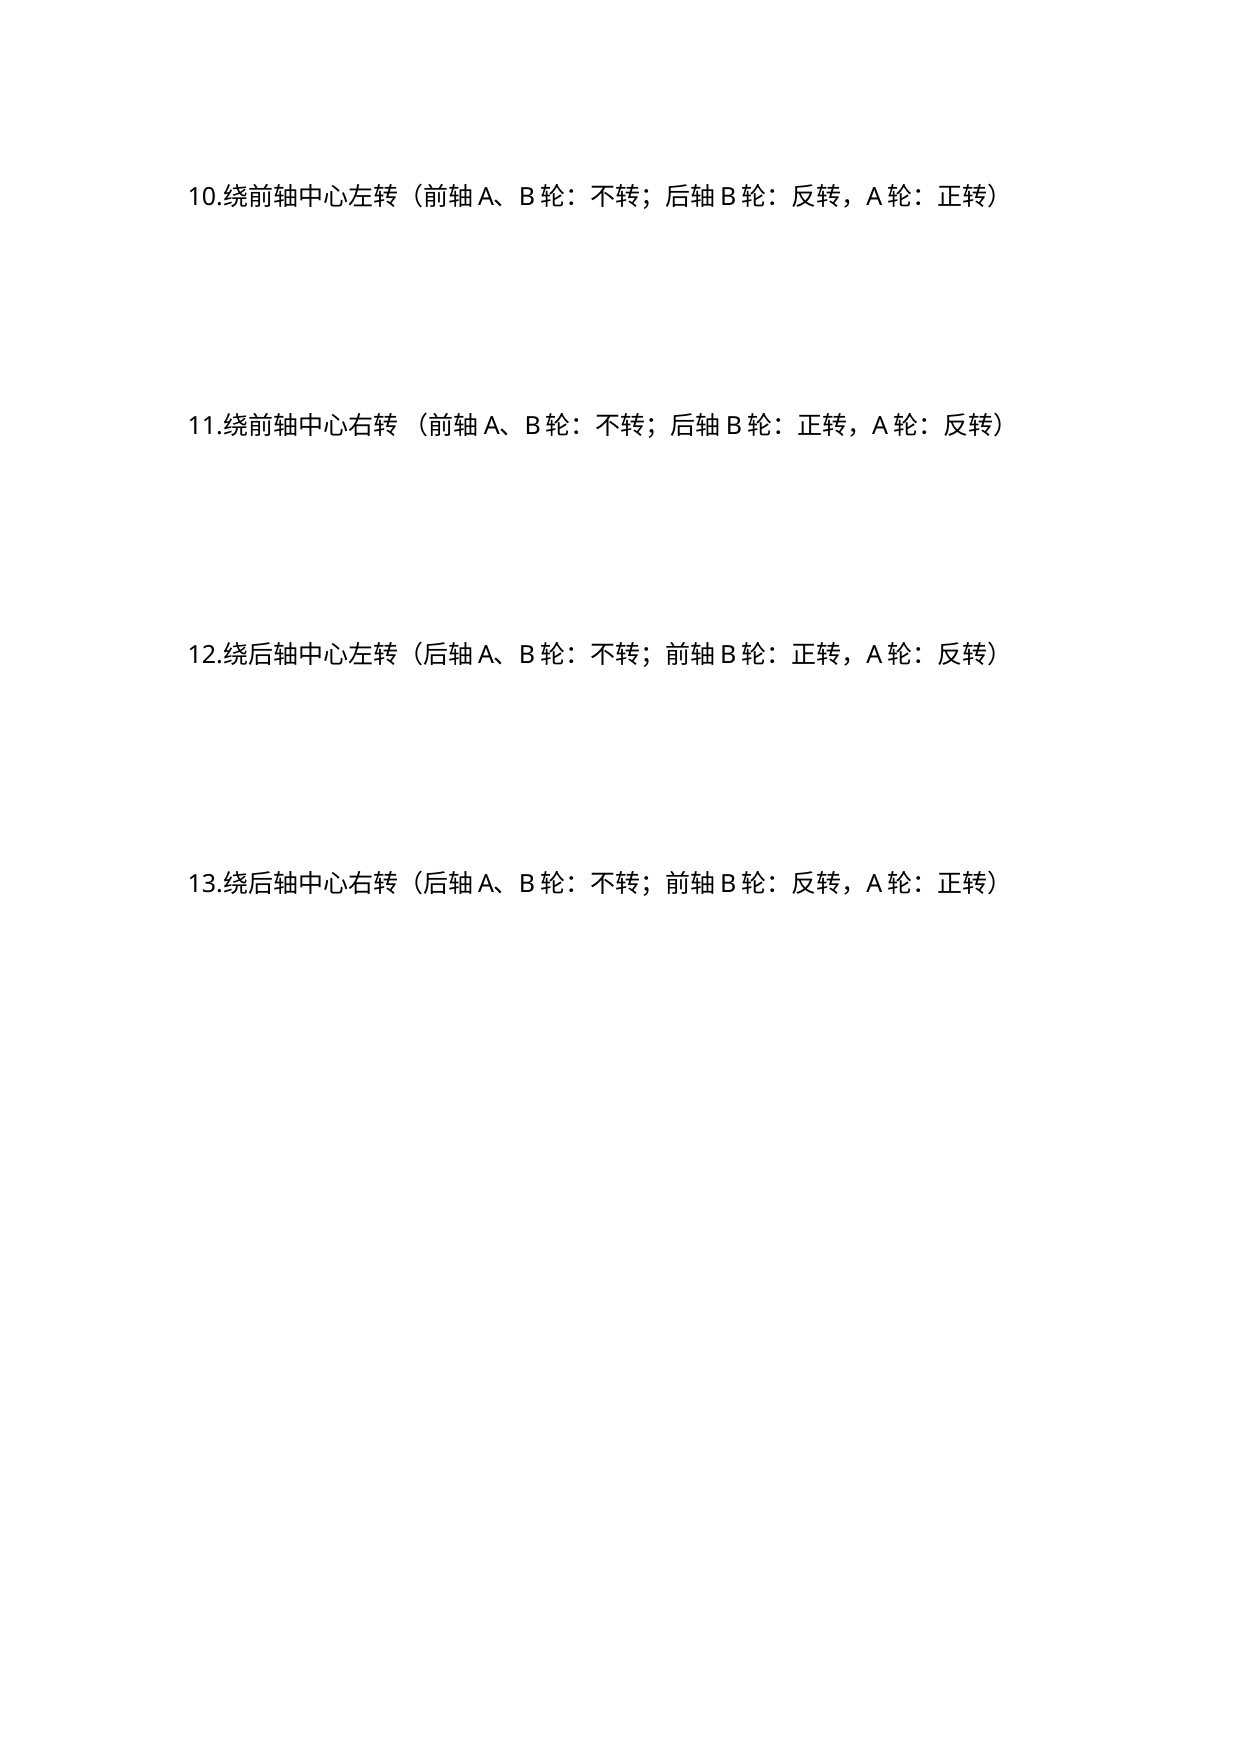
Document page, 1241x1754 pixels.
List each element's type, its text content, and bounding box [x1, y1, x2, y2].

text 12.绕后轴中心左转（后轴A、B轮：不转；前轴B轮：正转，A轮：反转） [187, 620, 1053, 685]
text 13.绕后轴中心右转（后轴A、B轮：不转；前轴B轮：反转，A轮：正转） [187, 849, 1053, 914]
text 11.绕前轴中心右转 （前轴A、B轮：不转；后轴B轮：正转，A轮：反转） [187, 391, 1053, 456]
text 10.绕前轴中心左转（前轴A、B轮：不转；后轴B轮：反转，A轮：正转） [187, 162, 1053, 227]
